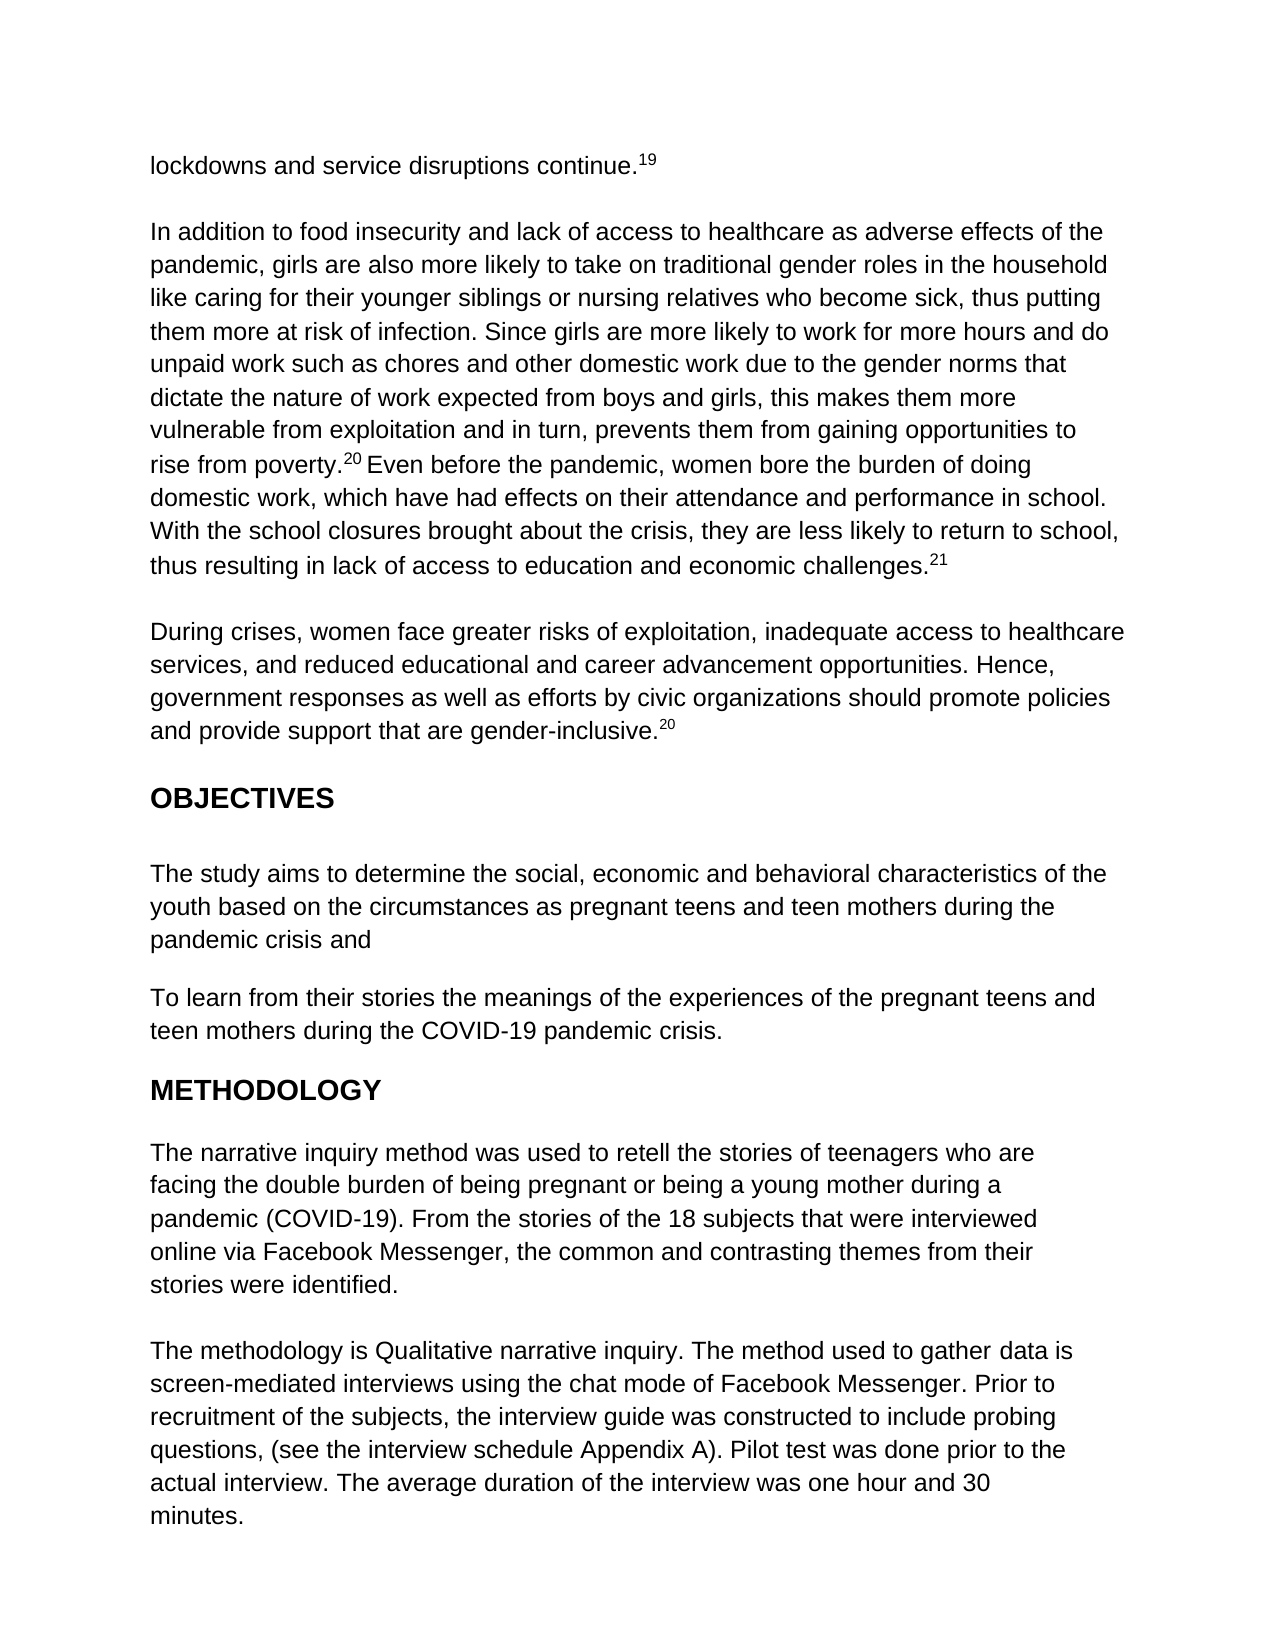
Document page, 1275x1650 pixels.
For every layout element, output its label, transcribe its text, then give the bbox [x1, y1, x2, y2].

text The study aims to determine the social, economic and behavioral characteristics of the youth based on the circumstances as pregnant teens and teen mothers during the pandemic crisis and [150, 859, 1122, 954]
text During crises, women face greater risks of exploitation, inadequate access to healthcare services, and reduced educational and career advancement opportunities. Hence, government responses as well as efforts by civic organizations should promote policies and provide support that are gender-inclusive.20 [150, 617, 1142, 744]
text In addition to food insecurity and lack of access to healthcare as adverse effects of the pandemic, girls are also more likely to take on traditional gender roles in the household like caring for their younger siblings or nursing relatives who become sick, thus putting them more at risk of infection. Since girls are more likely to work for more hours and do unpaid work such as chores and other domestic work due to the gender norms that dictate the nature of work expected from boys and girls, this makes them more vulnerable from exploitation and in turn, prevents them from gaining opportunities to rise from poverty.20 Even before the pandemic, women bore the burden of doing domestic work, which have had effects on their attendance and performance in school. With the school closures brought about the crisis, they are less likely to return to school, thus resulting in lack of access to education and economic challenges.21 [150, 217, 1122, 580]
subtitle OBJECTIVES [150, 781, 1142, 815]
text lockdowns and service disruptions continue.19 [150, 149, 1142, 180]
text To learn from their stories the meanings of the experiences of the pregnant teens and teen mothers during the COVID-19 pandemic crisis. [150, 983, 1123, 1045]
subtitle METHODOLOGY [150, 1073, 1142, 1107]
text The narrative inquiry method was used to retell the stories of teenagers who are facing the double burden of being pregnant or being a young mother during a pandemic (COVID-19). From the stories of the 18 subjects that were interviewed online via Facebook Messenger, the common and contrasting themes from their stories were identified. [150, 1137, 1106, 1298]
text The methodology is Qualitative narrative inquiry. The method used to gather data is screen-mediated interviews using the chat mode of Facebook Messenger. Prior to recruitment of the subjects, the interview guide was constructed to include probing questions, (see the interview schedule Appendix A). Pilot test was done prior to the actual interview. The average duration of the interview was one hour and 30 minutes. [150, 1336, 1090, 1530]
